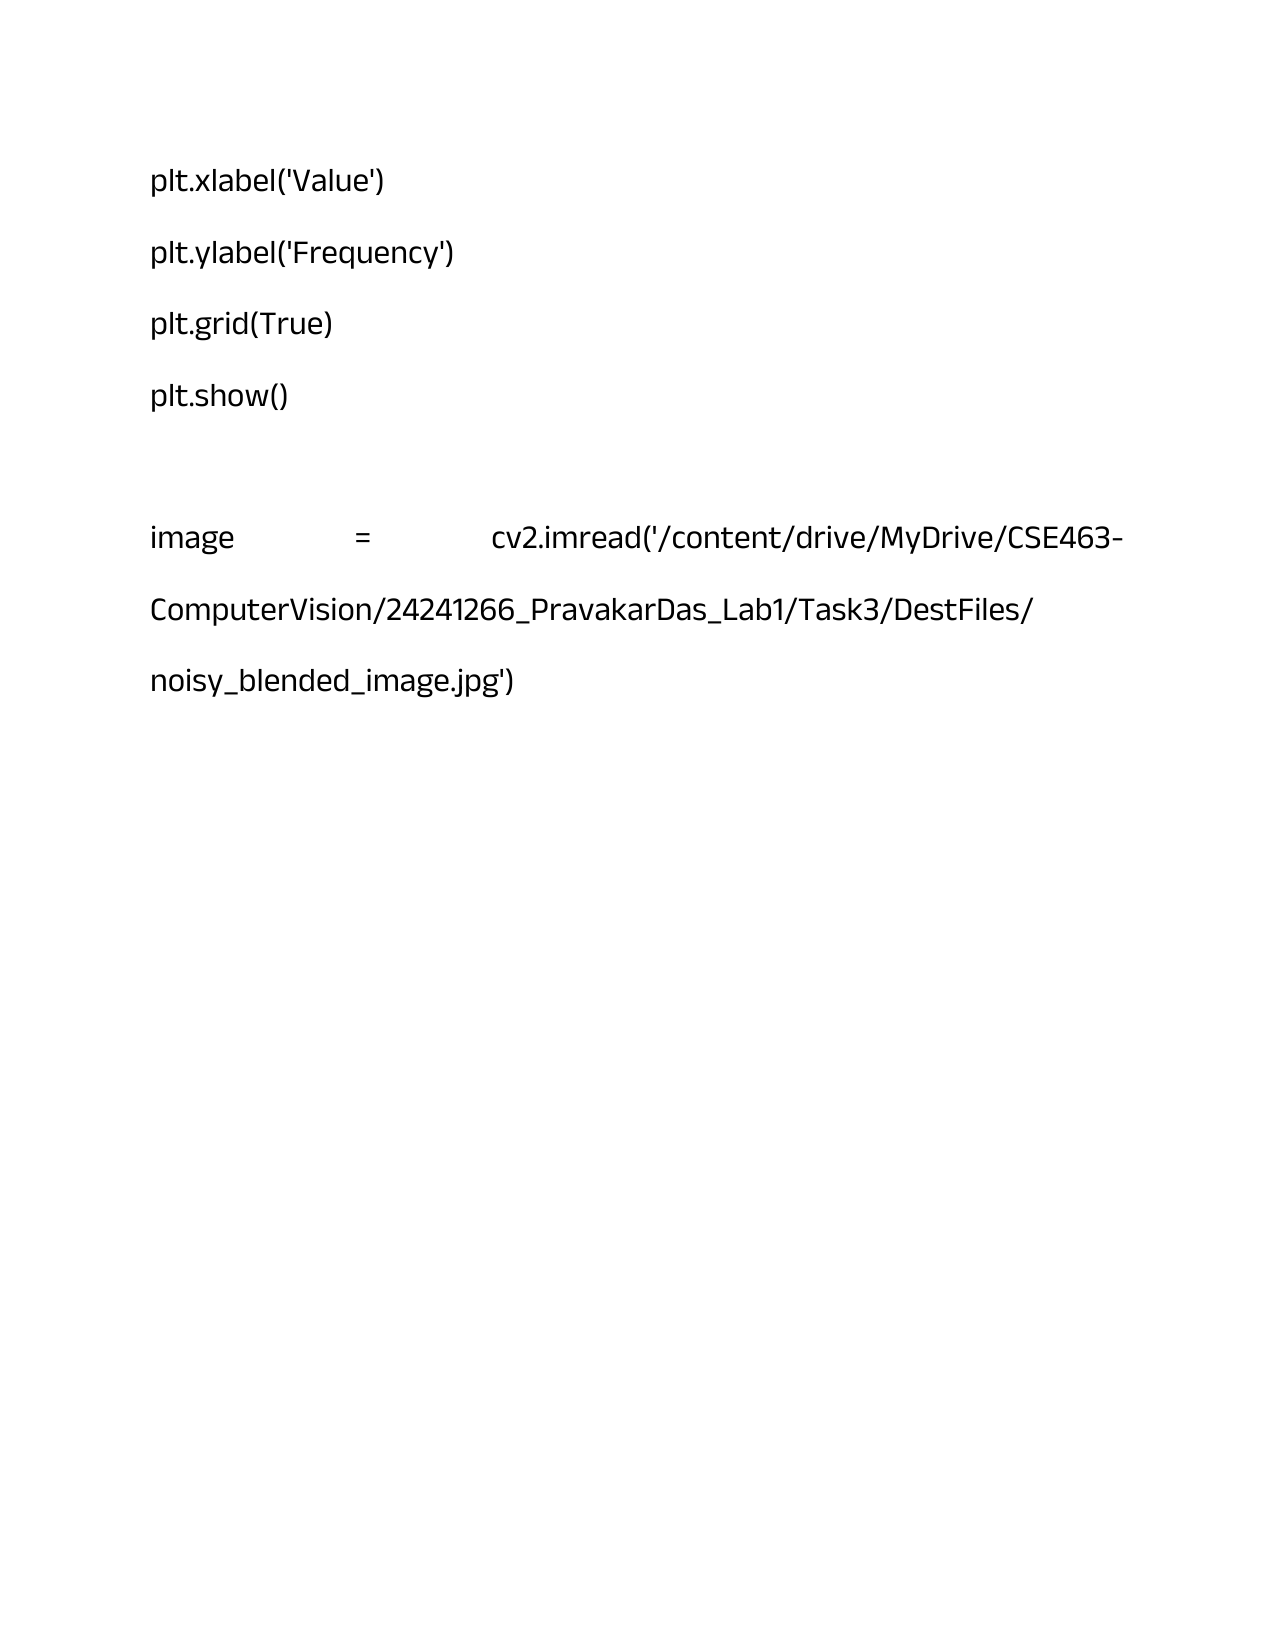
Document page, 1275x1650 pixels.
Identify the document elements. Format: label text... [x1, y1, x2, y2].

text plt.ylabel('Frequency') [150, 221, 1125, 284]
text plt.show() [150, 364, 1125, 427]
text plt.grid(True) [150, 293, 1125, 355]
text image = cv2.imread('/content/drive/MyDrive/CSE463-ComputerVision/24241266_PravakarDas_Lab1/Task3/DestFiles/noisy_blended_image.jpg') [150, 507, 1125, 712]
text plt.xlabel('Value') [150, 150, 1125, 212]
